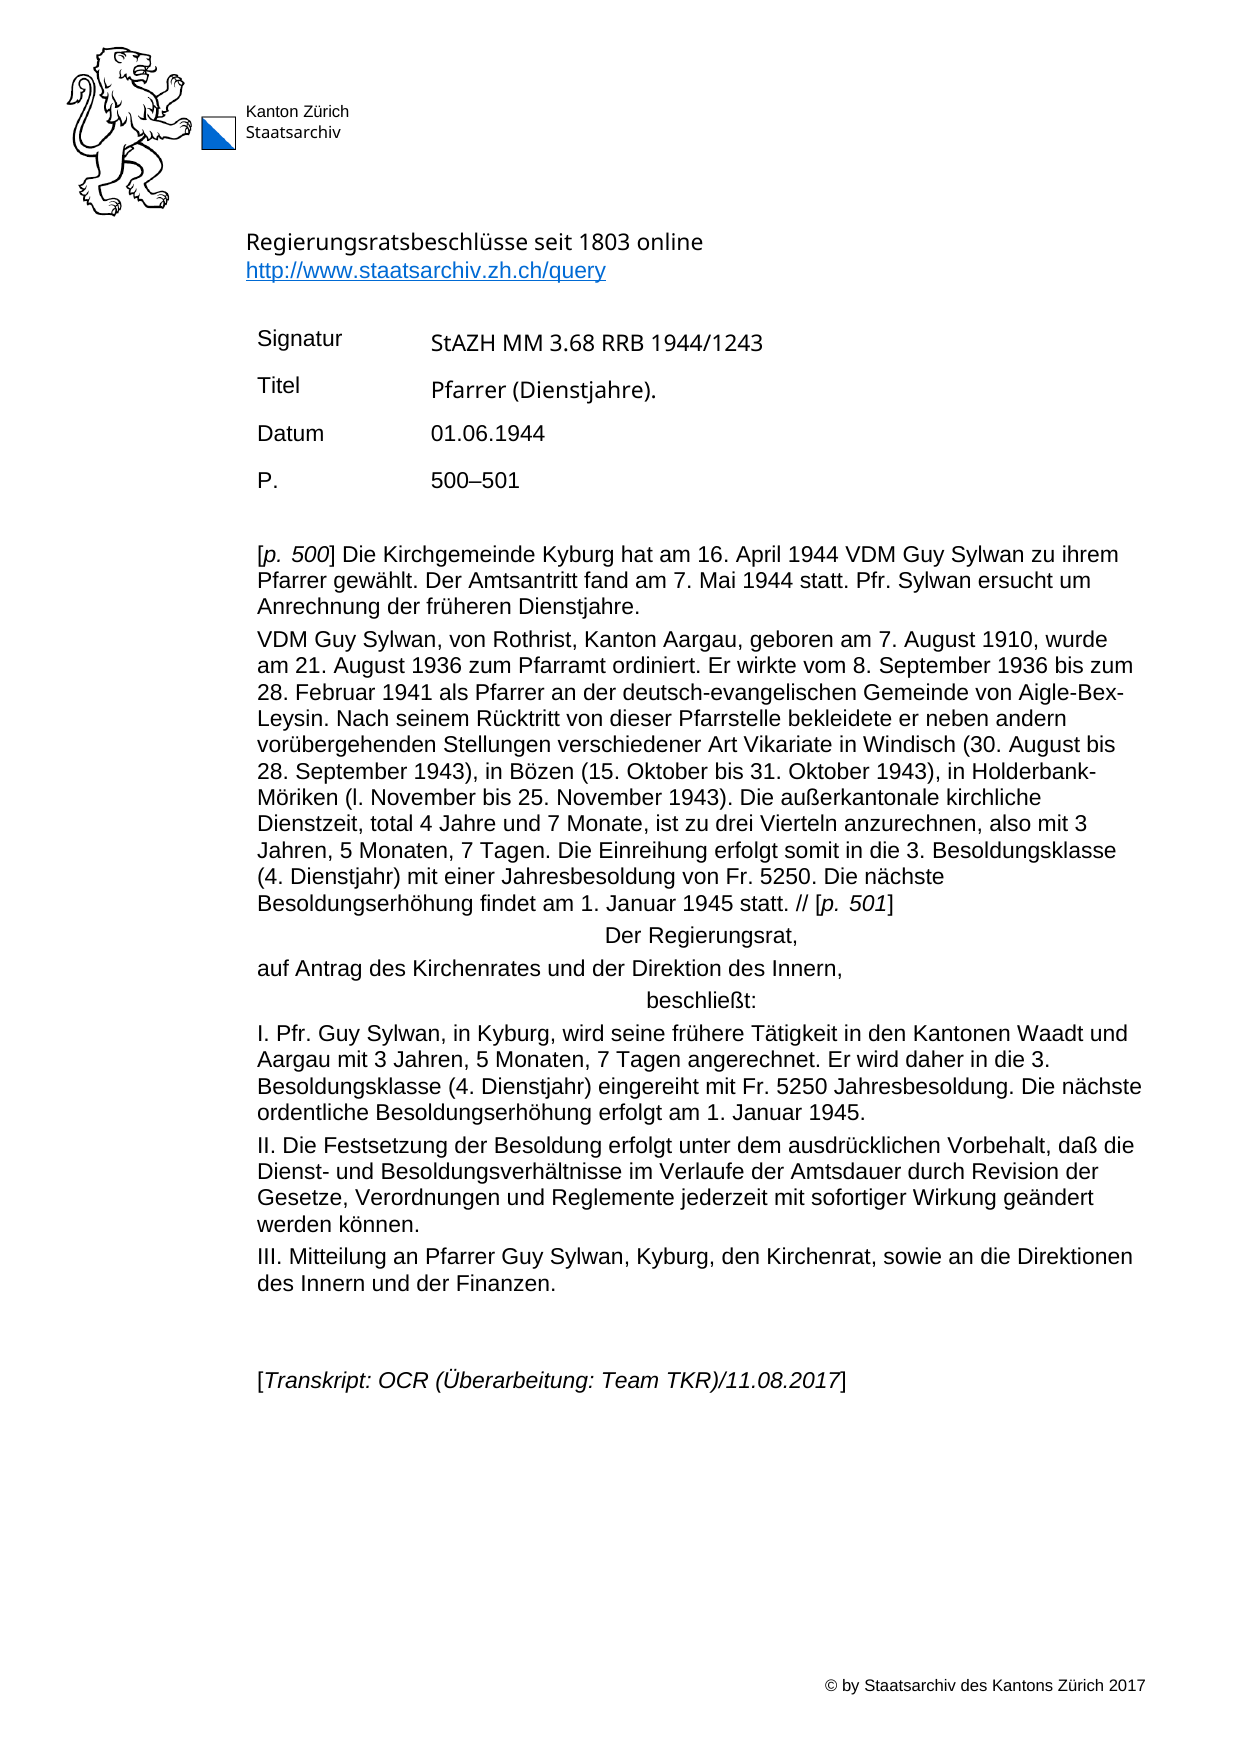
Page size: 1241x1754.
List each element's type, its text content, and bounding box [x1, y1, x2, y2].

text beschließt: [257, 987, 1146, 1014]
picture [59, 44, 196, 222]
table_header StAZH MM 3.68 RRB 1944/1243 [419, 319, 1119, 366]
text Der Regierungsrat, [257, 922, 1146, 948]
picture [200, 115, 237, 151]
table_cell 500–501 [419, 461, 1119, 508]
text I. Pfr. Guy Sylwan, in Kyburg, wird seine frühere Tätigkeit in den Kantonen Waadt und Aargau mit 3 Jahren, 5 Monaten, 7 Tagen angerechnet. Er wird daher in die 3. Besoldungsklasse (4. Dienstjahr) eingereiht mit Fr. 5250 Jahresbesoldung. Die nächste ordentliche Besoldungserhöhung erfolgt am 1. Januar 1945. [257, 1020, 1146, 1125]
text II. Die Festsetzung der Besoldung erfolgt unter dem ausdrücklichen Vorbehalt, daß die Dienst- und Besoldungsverhältnisse im Verlaufe der Amtsdauer durch Revision der Gesetze, Verordnungen und Reglemente jederzeit mit sofortiger Wirkung geändert werden können. [257, 1132, 1146, 1237]
table_cell 01.06.1944 [419, 414, 1119, 461]
table_cell Datum [246, 414, 419, 461]
text auf Antrag des Kirchenrates und der Direktion des Innern, [257, 955, 1146, 981]
text VDM Guy Sylwan, von Rothrist, Kanton Aargau, geboren am 7. August 1910, wurde am 21. August 1936 zum Pfarramt ordiniert. Er wirkte vom 8. September 1936 bis zum 28. Februar 1941 als Pfarrer an der deutsch-evangelischen Gemeinde von Aigle-Bex-Leysin. Nach seinem Rücktritt von dieser Pfarrstelle bekleidete er neben andern vorübergehenden Stellungen verschiedener Art Vikariate in Windisch (30. August bis 28. September 1943), in Bözen (15. Oktober bis 31. Oktober 1943), in Holderbank-Möriken (l. November bis 25. November 1943). Die außerkantonale kirchliche Dienstzeit, total 4 Jahre und 7 Monate, ist zu drei Vierteln anzurechnen, also mit 3 Jahren, 5 Monaten, 7 Tagen. Die Einreihung erfolgt somit in die 3. Besoldungsklasse (4. Dienstjahr) mit einer Jahresbesoldung von Fr. 5250. Die nächste Besoldungserhöhung findet am 1. Januar 1945 statt. // [p. 501] [257, 626, 1146, 916]
table_cell Titel [246, 366, 419, 413]
text III. Mitteilung an Pfarrer Guy Sylwan, Kyburg, den Kirchenrat, sowie an die Direktionen des Innern und der Finanzen. [257, 1243, 1146, 1296]
table_header Signatur [246, 319, 419, 366]
table_cell P. [246, 461, 419, 508]
text [Transkript: OCR (Überarbeitung: Team TKR)/11.08.2017] [257, 1367, 1146, 1394]
text [p. 500] Die Kirchgemeinde Kyburg hat am 16. April 1944 VDM Guy Sylwan zu ihrem Pfarrer gewählt. Der Amtsantritt fand am 7. Mai 1944 statt. Pfr. Sylwan ersucht um Anrechnung der früheren Dienstjahre. [257, 541, 1146, 620]
table_cell Pfarrer (Dienstjahre). [419, 366, 1119, 413]
